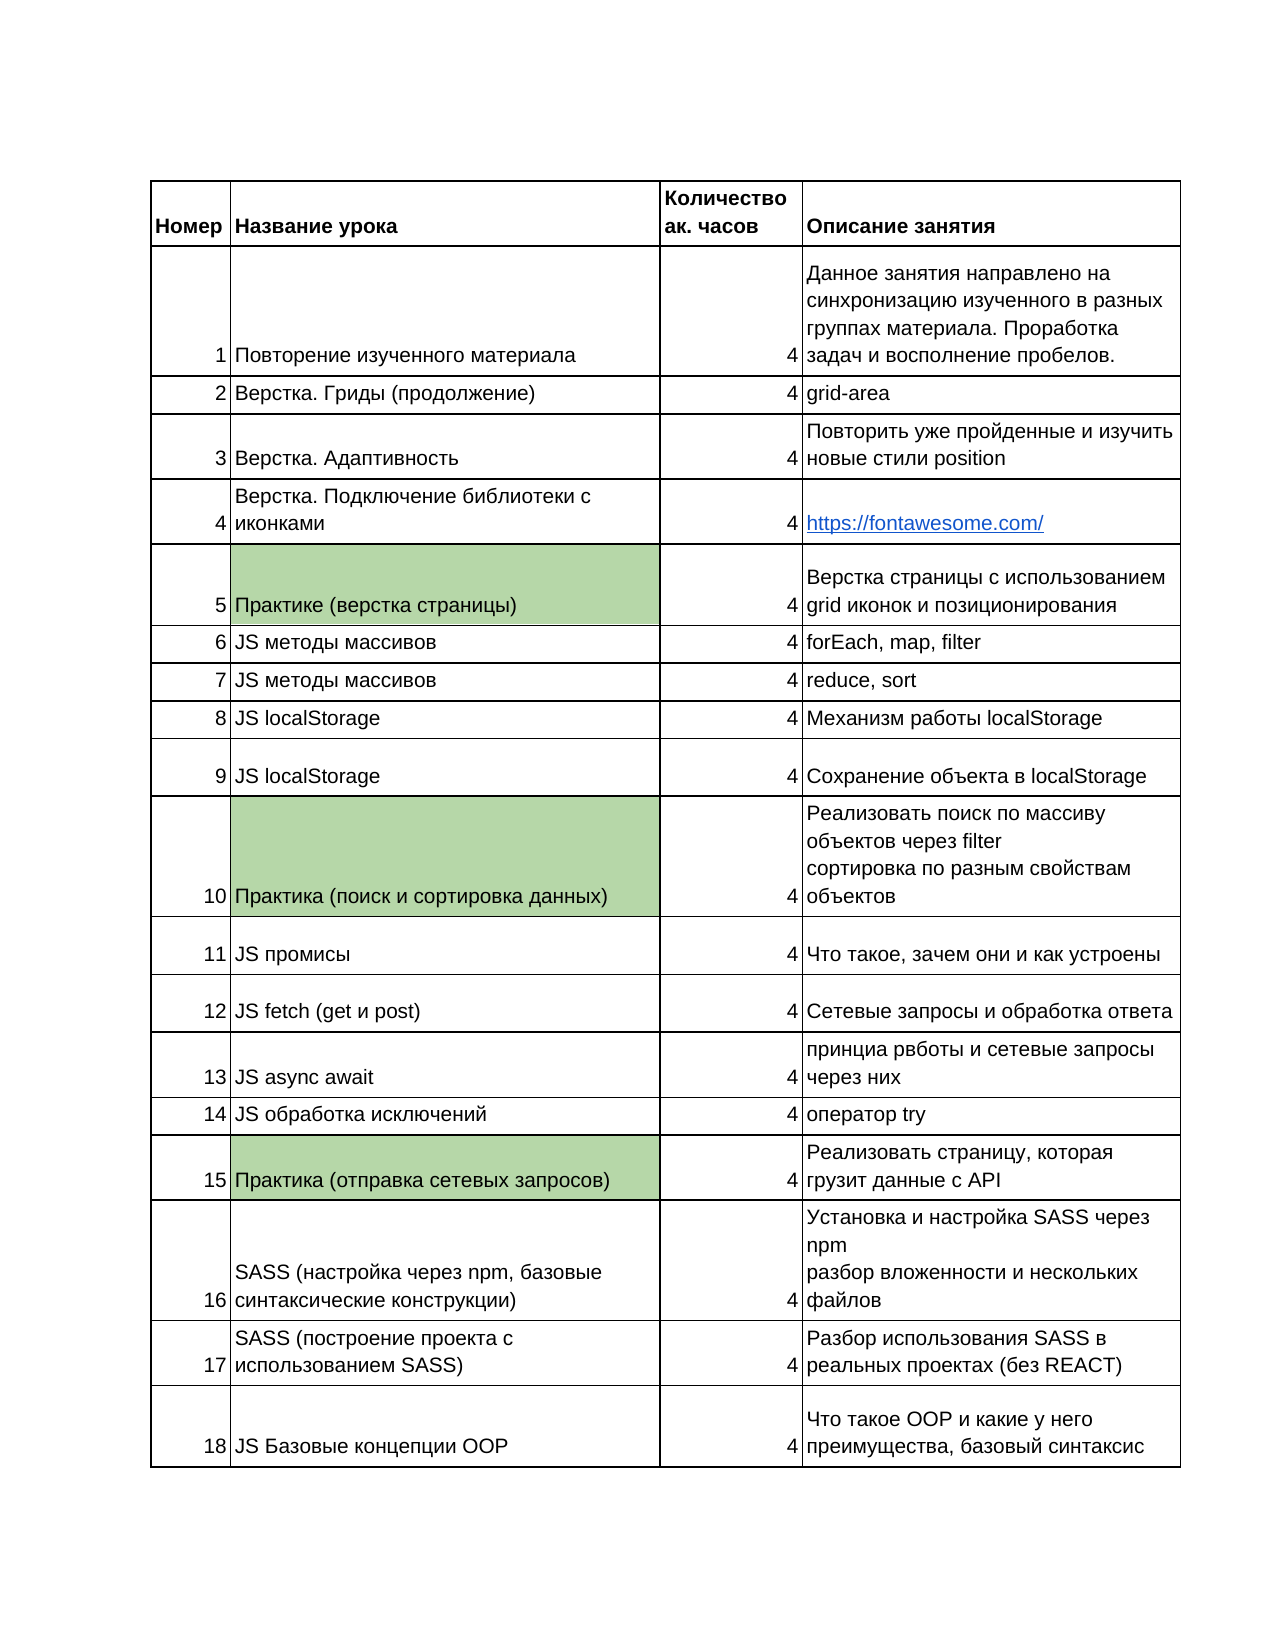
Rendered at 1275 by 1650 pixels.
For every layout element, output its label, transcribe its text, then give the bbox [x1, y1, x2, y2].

table_cell 4 [661, 739, 802, 795]
table_cell Реализовать поиск по массиву объектов через filter сортировка по разным свойствам объектов [803, 797, 1180, 916]
table_cell 9 [152, 739, 230, 795]
table_cell 4 [661, 247, 802, 375]
table_cell JS обработка исключений [231, 1098, 659, 1134]
table_cell JS методы массивов [231, 664, 659, 700]
table_cell Сетевые запросы и обработка ответа [803, 975, 1180, 1031]
table_cell 4 [661, 1033, 802, 1096]
table_cell 15 [152, 1136, 230, 1199]
table_header Количество ак. часов [661, 182, 802, 245]
table_cell 4 [661, 1136, 802, 1199]
table_cell JS async await [231, 1033, 659, 1096]
table_cell 8 [152, 702, 230, 738]
table_cell 4 [661, 480, 802, 543]
table_cell 4 [661, 1386, 802, 1466]
table_cell 14 [152, 1098, 230, 1134]
table_cell 5 [152, 545, 230, 624]
table_cell 7 [152, 664, 230, 700]
table_cell 4 [661, 377, 802, 413]
table_cell Данное занятия направлено на синхронизацию изученного в разных группах материала. Проработка задач и восполнение пробелов. [803, 247, 1180, 375]
table_cell 11 [152, 917, 230, 973]
table_cell 4 [661, 1201, 802, 1319]
table_cell 16 [152, 1201, 230, 1319]
table_cell Верстка. Адаптивность [231, 415, 659, 478]
table_cell 4 [661, 1321, 802, 1385]
table_cell grid-area [803, 377, 1180, 413]
table_cell 4 [661, 415, 802, 478]
table_cell 3 [152, 415, 230, 478]
table_cell Практика (поиск и сортировка данных) [231, 797, 659, 916]
table_cell Повторить уже пройденные и изучить новые стили position [803, 415, 1180, 478]
table_cell 13 [152, 1033, 230, 1096]
table_cell 1 [152, 247, 230, 375]
table_cell 4 [661, 917, 802, 973]
table_cell SASS (построение проекта с использованием SASS) [231, 1321, 659, 1385]
table_cell 18 [152, 1386, 230, 1466]
table_cell Верстка страницы с использованием grid иконок и позиционирования [803, 545, 1180, 624]
table_cell оператор try [803, 1098, 1180, 1134]
table_cell 4 [661, 626, 802, 662]
table_cell 4 [152, 480, 230, 543]
table_cell https://fontawesome.com/ [803, 480, 1180, 543]
table_cell принциа рвботы и сетевые запросы через них [803, 1033, 1180, 1096]
table_cell Верстка. Гриды (продолжение) [231, 377, 659, 413]
table_header Номер [152, 182, 230, 245]
table_cell JS промисы [231, 917, 659, 973]
table_cell 10 [152, 797, 230, 916]
table_cell Практика (отправка сетевых запросов) [231, 1136, 659, 1199]
table_cell Верстка. Подключение библиотеки с иконками [231, 480, 659, 543]
table_header Название урока [231, 182, 659, 245]
table_cell 2 [152, 377, 230, 413]
table_cell Разбор использования SASS в реальных проектах (без REACT) [803, 1321, 1180, 1385]
table_cell JS методы массивов [231, 626, 659, 662]
table_cell Реализовать страницу, которая грузит данные с API [803, 1136, 1180, 1199]
table_cell 4 [661, 664, 802, 700]
table_cell 4 [661, 797, 802, 916]
table_cell 4 [661, 545, 802, 624]
table_cell SASS (настройка через npm, базовые синтаксические конструкции) [231, 1201, 659, 1319]
table_cell 12 [152, 975, 230, 1031]
table_cell 17 [152, 1321, 230, 1385]
table_cell JS localStorage [231, 739, 659, 795]
table_cell JS localStorage [231, 702, 659, 738]
table_cell forEach, map, filter [803, 626, 1180, 662]
table_cell Что такое OOP и какие у него преимущества, базовый синтаксис [803, 1386, 1180, 1466]
table_cell reduce, sort [803, 664, 1180, 700]
table_cell 4 [661, 1098, 802, 1134]
table_header Описание занятия [803, 182, 1180, 245]
table_cell Механизм работы localStorage [803, 702, 1180, 738]
table_cell JS Базовые концепции OOP [231, 1386, 659, 1466]
table_cell Что такое, зачем они и как устроены [803, 917, 1180, 973]
table_cell Сохранение объекта в localStorage [803, 739, 1180, 795]
table_cell JS fetch (get и post) [231, 975, 659, 1031]
table_cell Практике (верстка страницы) [231, 545, 659, 624]
table_cell Повторение изученного материала [231, 247, 659, 375]
table_cell Установка и настройка SASS через npm разбор вложенности и нескольких файлов [803, 1201, 1180, 1319]
table_cell 4 [661, 702, 802, 738]
table_cell 6 [152, 626, 230, 662]
table_cell 4 [661, 975, 802, 1031]
